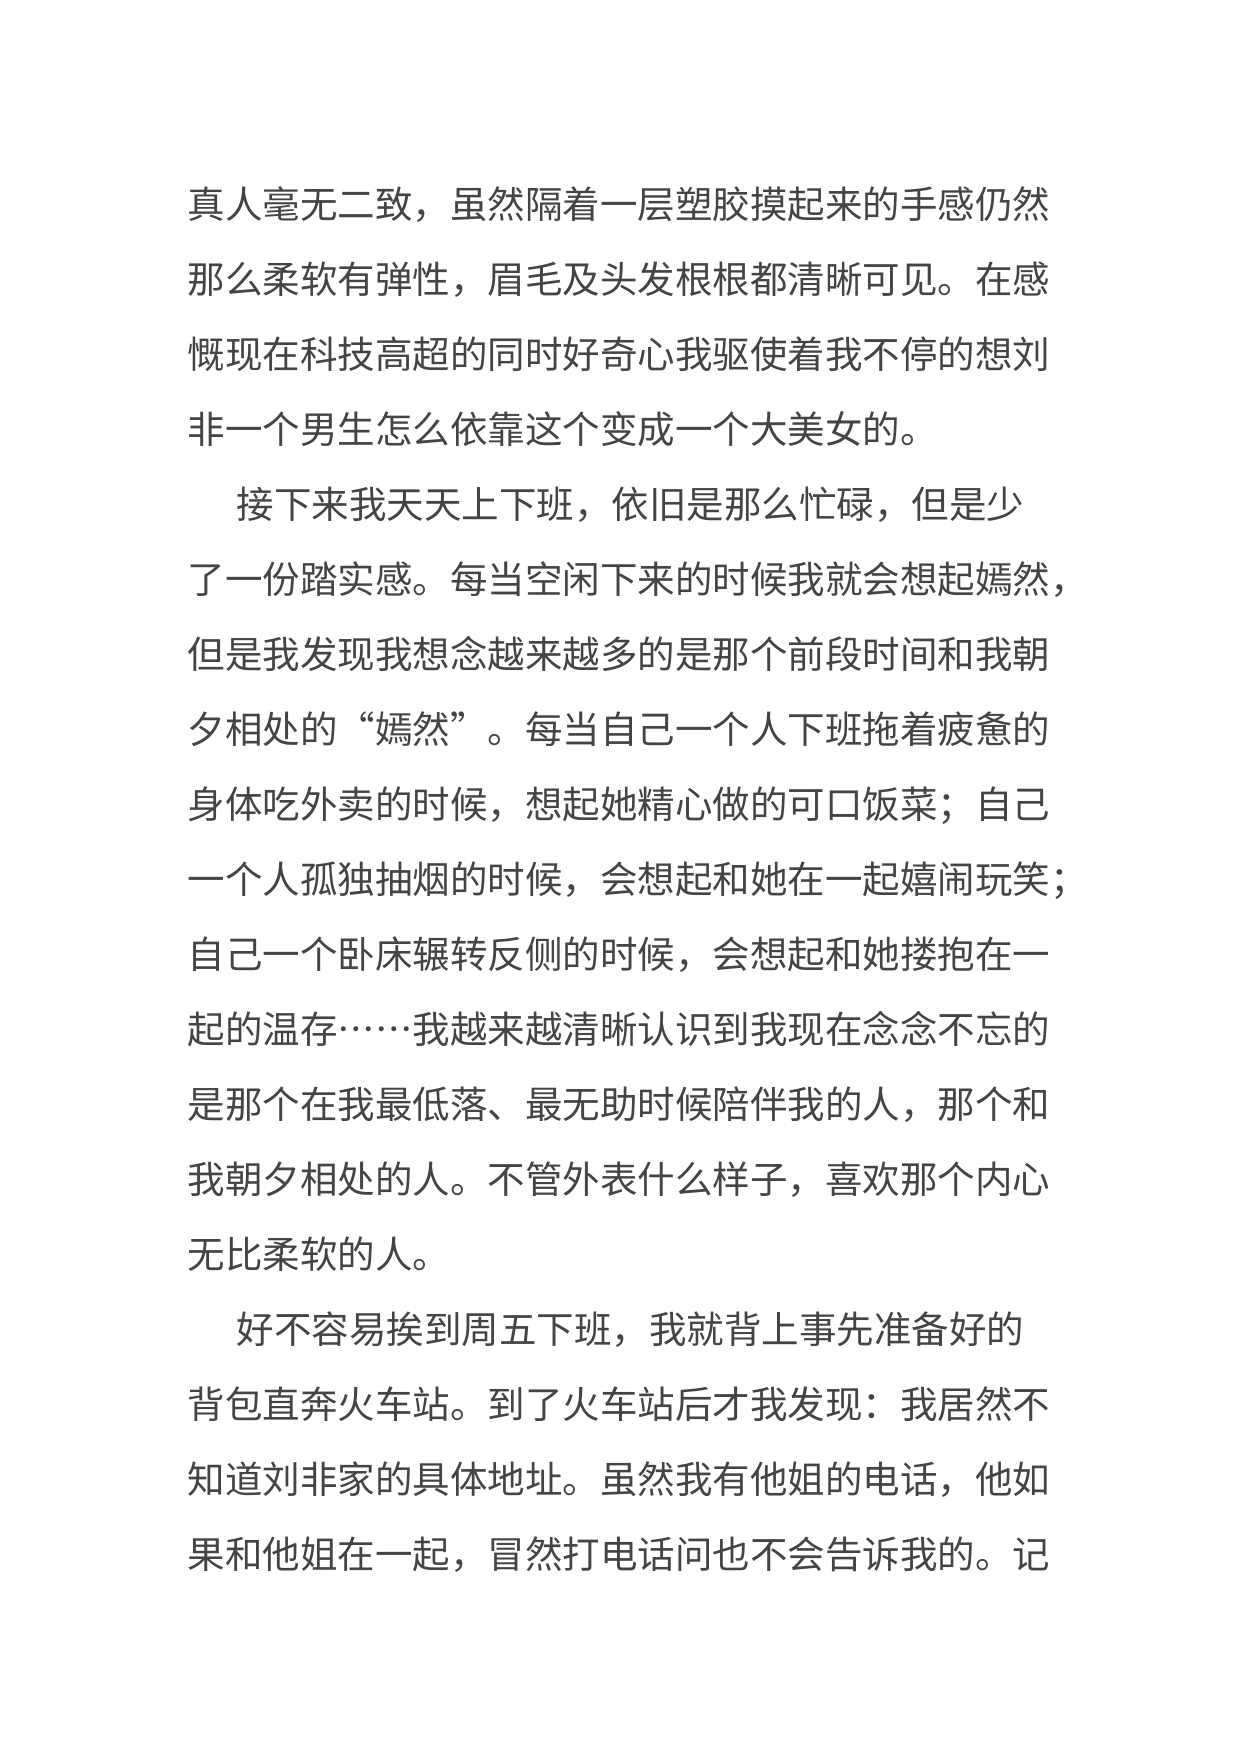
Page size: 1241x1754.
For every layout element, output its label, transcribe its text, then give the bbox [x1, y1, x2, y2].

text 自己一个卧床辗转反侧的时候，会想起和她搂抱在一起的温存……我越来越清晰认识到我现在念念不忘的是那个在我最低落、最无助时候陪伴我的人，那个和我朝夕相处的人。不管外表什么样子，喜欢那个内心无比柔软的人。 [187, 914, 1053, 1289]
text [187, 1289, 1053, 1589]
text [187, 164, 1053, 464]
text 接下来我天天上下班，依旧是那么忙碌，但是少了一份踏实感。每当空闲下来的时候我就会想起嫣然，但是我发现我想念越来越多的是那个前段时间和我朝夕相处的“嫣然”。每当自己一个人下班拖着疲惫的身体吃外卖的时候，想起她精心做的可口饭菜；自己一个人孤独抽烟的时候，会想起和她在一起嬉闹玩笑； [187, 464, 1053, 914]
